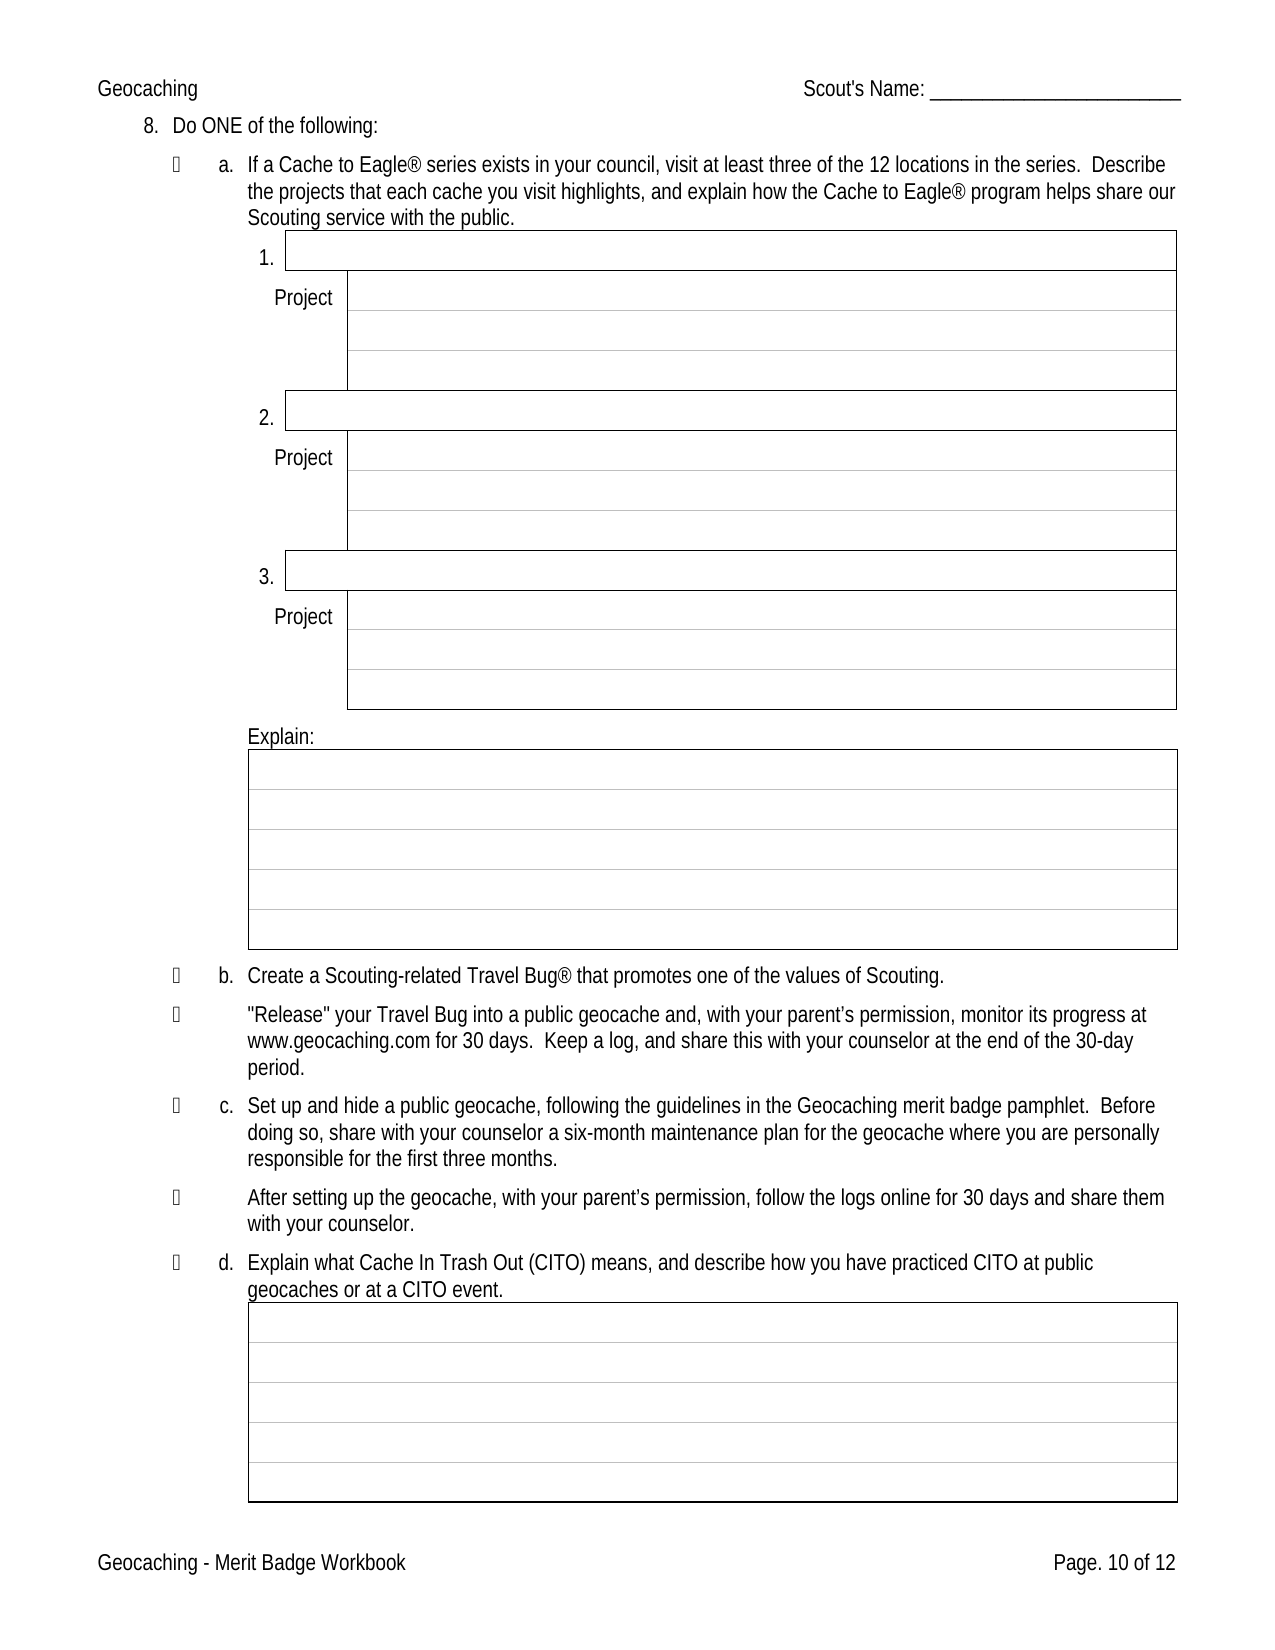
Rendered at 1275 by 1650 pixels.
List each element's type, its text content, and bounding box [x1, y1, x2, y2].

table_cell [286, 551, 1176, 589]
table_cell [249, 870, 1177, 909]
table_cell [249, 790, 1177, 829]
table_cell [348, 511, 1176, 549]
table_header [249, 750, 1177, 789]
table_cell [348, 630, 1176, 669]
table_cell Project [248, 590, 347, 709]
table_cell Project [248, 430, 347, 549]
text 8. Do ONE of the following: [97, 112, 1177, 139]
table_cell [348, 271, 1176, 310]
table_header [286, 231, 1176, 270]
table_header [249, 1303, 1177, 1342]
table_cell Project [248, 270, 347, 390]
table_cell [348, 431, 1176, 470]
text c. Set up and hide a public geocache, following the guidelines in the Geocaching merit badge pamphlet. Before doing so, share with your counselor a six-month maintenance plan for the geocache where you are personally responsible for the first three months. [172, 1092, 1177, 1172]
table_cell 3. [248, 550, 285, 589]
text After setting up the geocache, with your parent’s permission, follow the logs online for 30 days and share them with your counselor. [172, 1184, 1177, 1237]
text "Release" your Travel Bug into a public geocache and, with your parent’s permission, monitor its progress at www.geocaching.com for 30 days. Keep a log, and share this with your counselor at the end of the 30-day period. [172, 1001, 1177, 1080]
text a. If a Cache to Eagle® series exists in your council, visit at least three of the 12 locations in the series. Describe the projects that each cache you visit highlights, and explain how the Cache to Eagle® program helps share our Scouting service with the public. [172, 151, 1177, 230]
table_cell 2. [248, 390, 285, 430]
table_cell [249, 1463, 1177, 1501]
table_cell [249, 830, 1177, 869]
table_header 1. [248, 230, 285, 270]
table_cell [348, 670, 1176, 709]
table_cell [249, 910, 1177, 948]
table_cell [249, 1343, 1177, 1382]
text Explain: [247, 723, 1177, 749]
text d. Explain what Cache In Trash Out (CITO) means, and describe how you have practiced CITO at public geocaches or at a CITO event. [172, 1249, 1177, 1302]
table_cell [249, 1383, 1177, 1422]
table_cell [348, 351, 1176, 390]
table_cell [348, 311, 1176, 350]
table_cell [249, 1423, 1177, 1462]
table_cell [348, 471, 1176, 510]
table_cell [286, 391, 1176, 430]
table_cell [348, 591, 1176, 629]
text b. Create a Scouting-related Travel Bug® that promotes one of the values of Scouting. [172, 962, 1177, 988]
